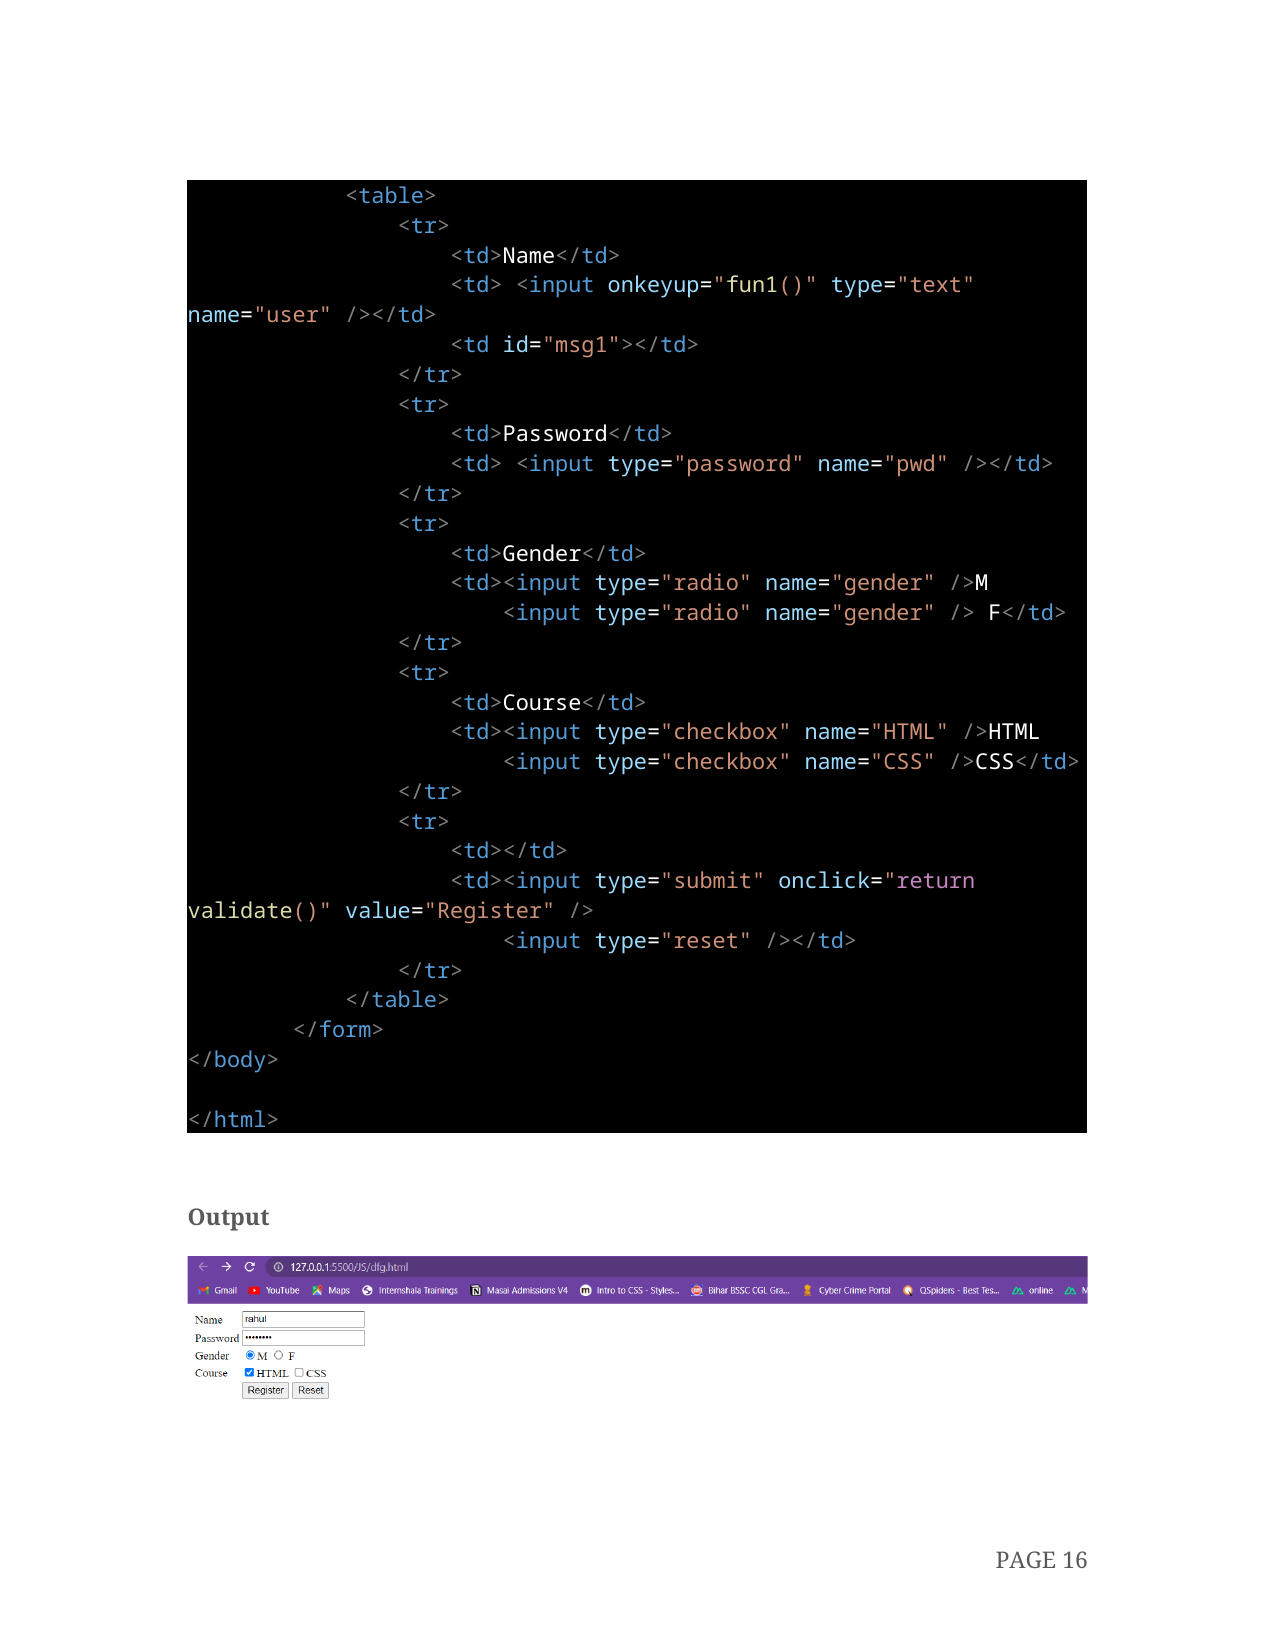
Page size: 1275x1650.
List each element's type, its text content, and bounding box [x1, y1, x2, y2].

text </tr> [187, 776, 1087, 806]
text <td>Course</td> [187, 686, 1087, 716]
text </tr> [187, 478, 1087, 508]
text <tr> [187, 806, 1087, 835]
picture [187, 1256, 1088, 1447]
text <td>Gender</td> [187, 537, 1087, 567]
text </tr> [187, 954, 1087, 984]
text <input type="radio" name="gender" /> F</td> [187, 597, 1087, 627]
text <td> <input onkeyup="fun1()" type="text" name="user" /></td> [187, 269, 1087, 329]
text </html> [187, 1103, 1087, 1133]
text <td> <input type="password" name="pwd" /></td> [187, 448, 1087, 478]
text <input type="checkbox" name="CSS" />CSS</td> [187, 746, 1087, 776]
text <tr> [187, 657, 1087, 686]
text </tr> [187, 359, 1087, 388]
text <tr> [187, 210, 1087, 239]
text <td>Password</td> [187, 418, 1087, 448]
text </body> [187, 1044, 1087, 1074]
text <td><input type="radio" name="gender" />M [187, 567, 1087, 597]
text <tr> [187, 508, 1087, 537]
text <td>Name</td> [187, 239, 1087, 269]
text <td><input type="checkbox" name="HTML" />HTML [187, 716, 1087, 746]
text <td></td> [187, 835, 1087, 865]
text <tr> [187, 388, 1087, 418]
text </table> [187, 984, 1087, 1014]
text <td><input type="submit" onclick="return validate()" value="Register" /> [187, 865, 1087, 925]
text </tr> [187, 627, 1087, 657]
text <table> [187, 180, 1087, 210]
text <td id="msg1"></td> [187, 329, 1087, 359]
text <input type="reset" /></td> [187, 925, 1087, 954]
text </form> [187, 1014, 1087, 1044]
text Output [187, 1201, 1087, 1232]
